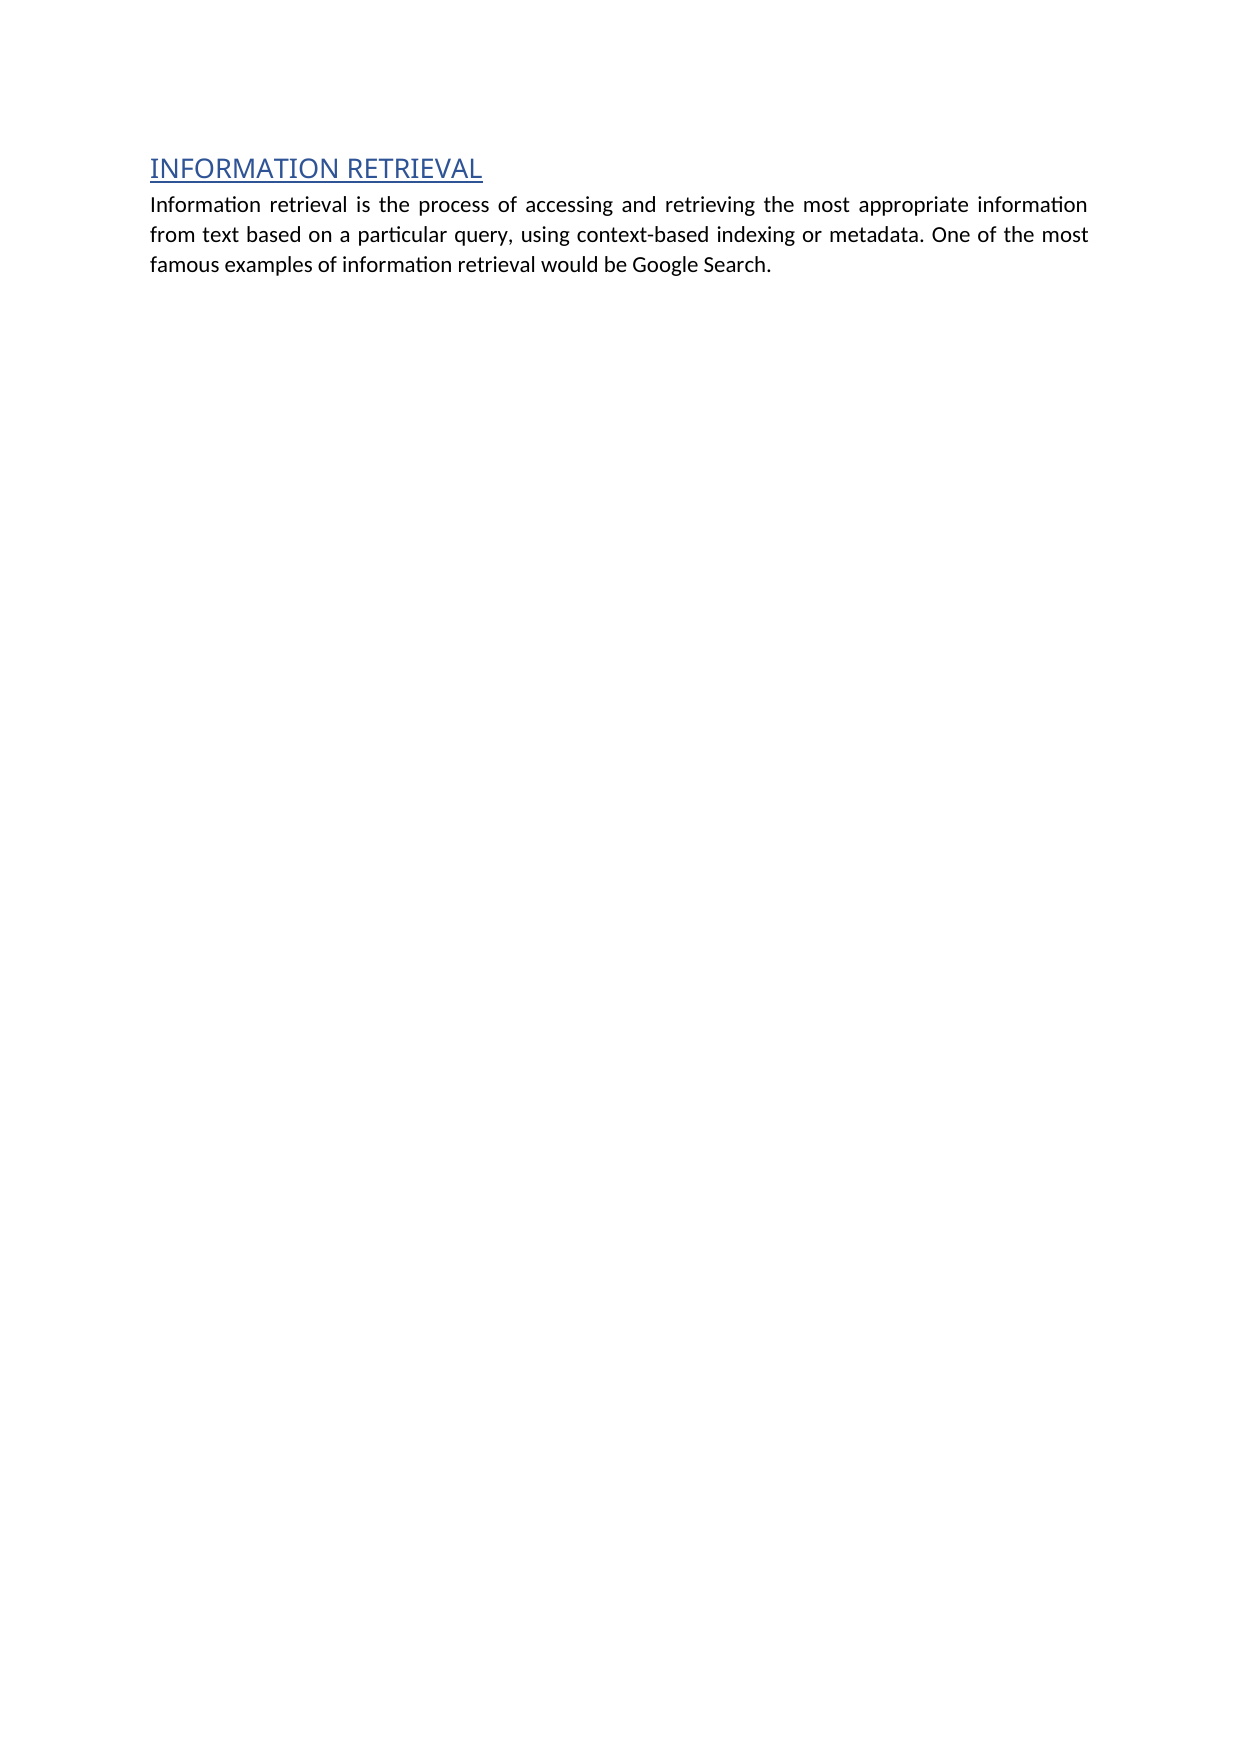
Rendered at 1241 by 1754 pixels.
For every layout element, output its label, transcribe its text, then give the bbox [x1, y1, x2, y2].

text Information retrieval is the process of accessing and retrieving the most appropriate information from text based on a particular query, using context-based indexing or metadata. One of the most famous examples of information retrieval would be Google Search. [150, 190, 1090, 278]
subtitle INFORMATION RETRIEVAL [150, 150, 1090, 187]
